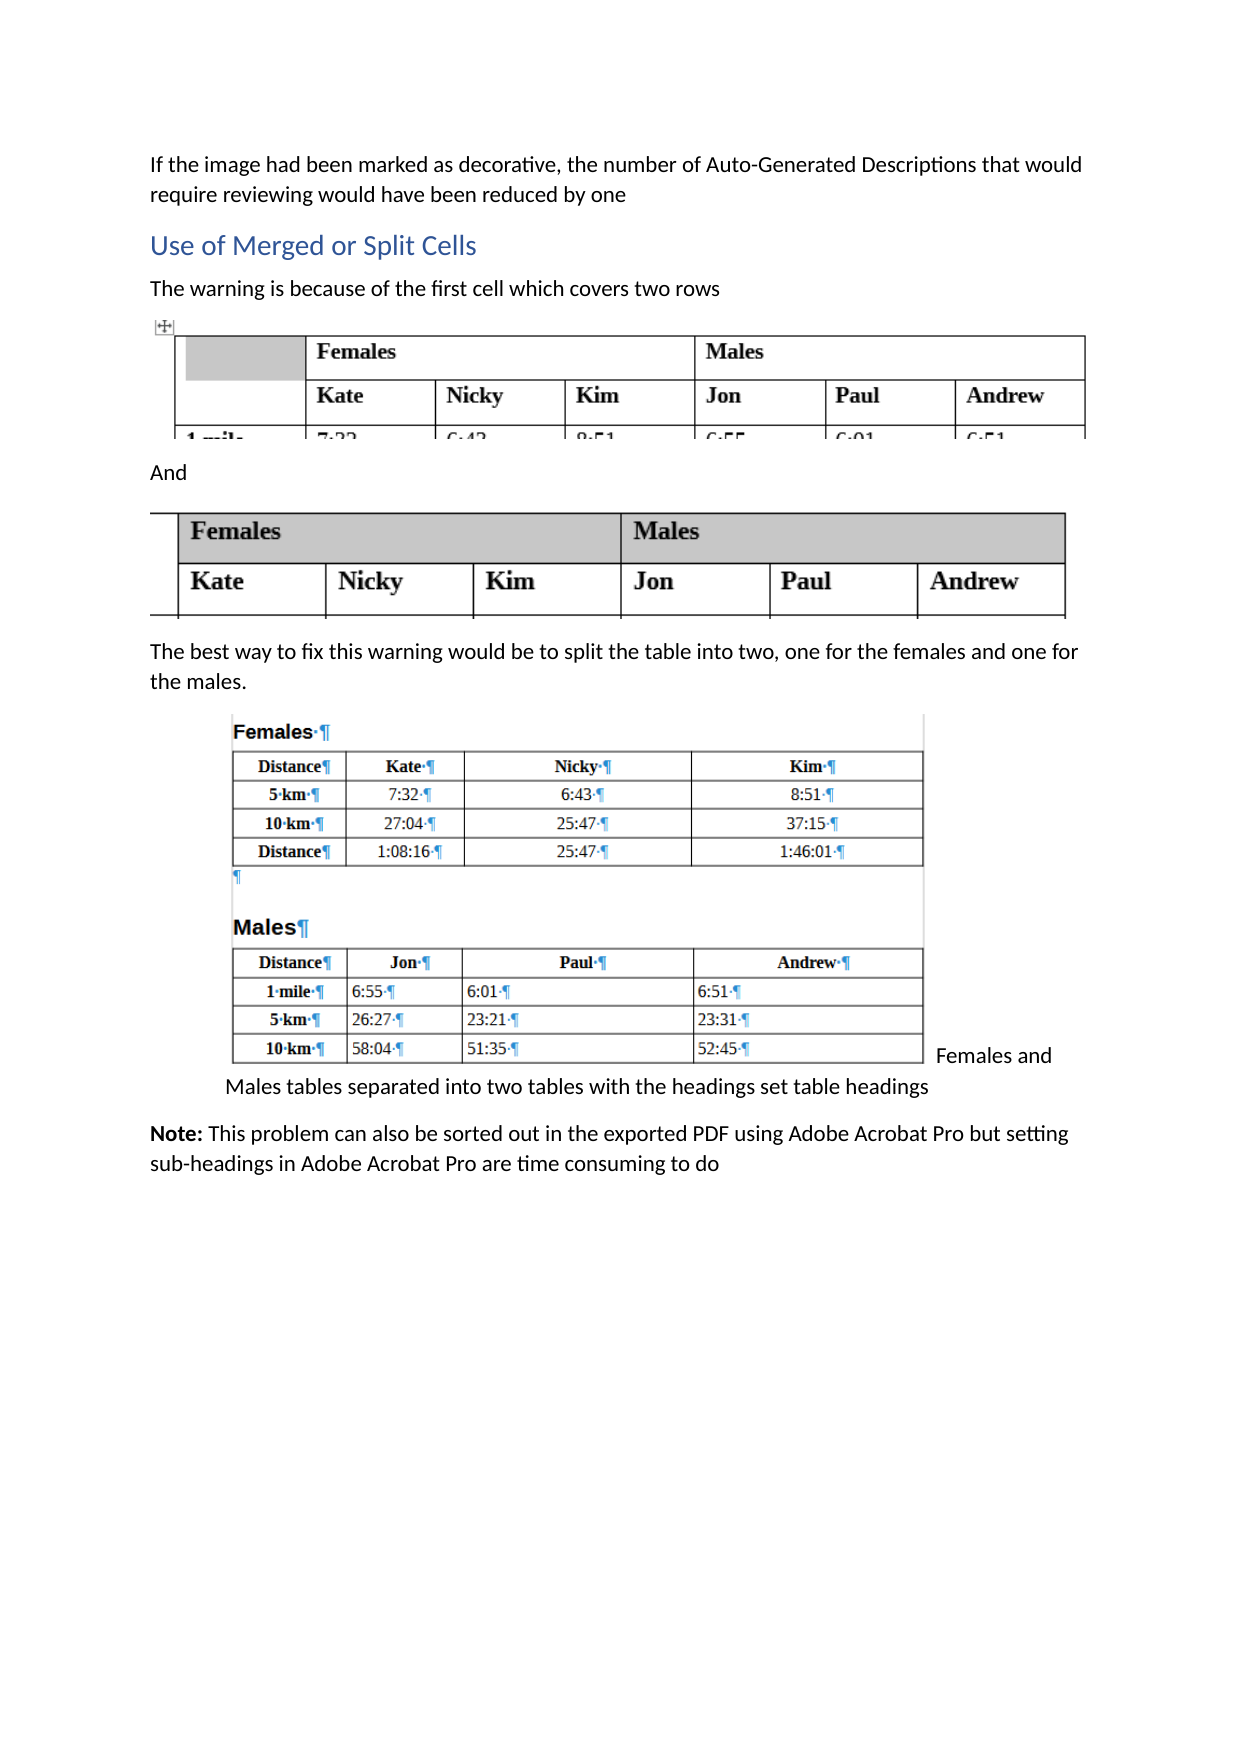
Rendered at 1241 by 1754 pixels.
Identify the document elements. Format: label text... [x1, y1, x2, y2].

subtitle Use of Merged or Split Cells [150, 227, 1090, 263]
text The best way to fix this warning would be to split the table into two, one for the females and one for the males. [150, 637, 1090, 695]
picture [225, 714, 931, 1064]
picture [150, 504, 1091, 619]
text And [150, 458, 1090, 486]
text If the image had been marked as decorative, the number of Auto-Generated Descriptions that would require reviewing would have been reduced by one [150, 150, 1090, 208]
text The warning is because of the first cell which covers two rows [150, 274, 1090, 302]
picture [150, 320, 1091, 439]
text Note: This problem can also be sorted out in the exported PDF using Adobe Acrobat Pro but setting sub-headings in Adobe Acrobat Pro are time consuming to do [150, 1119, 1090, 1177]
